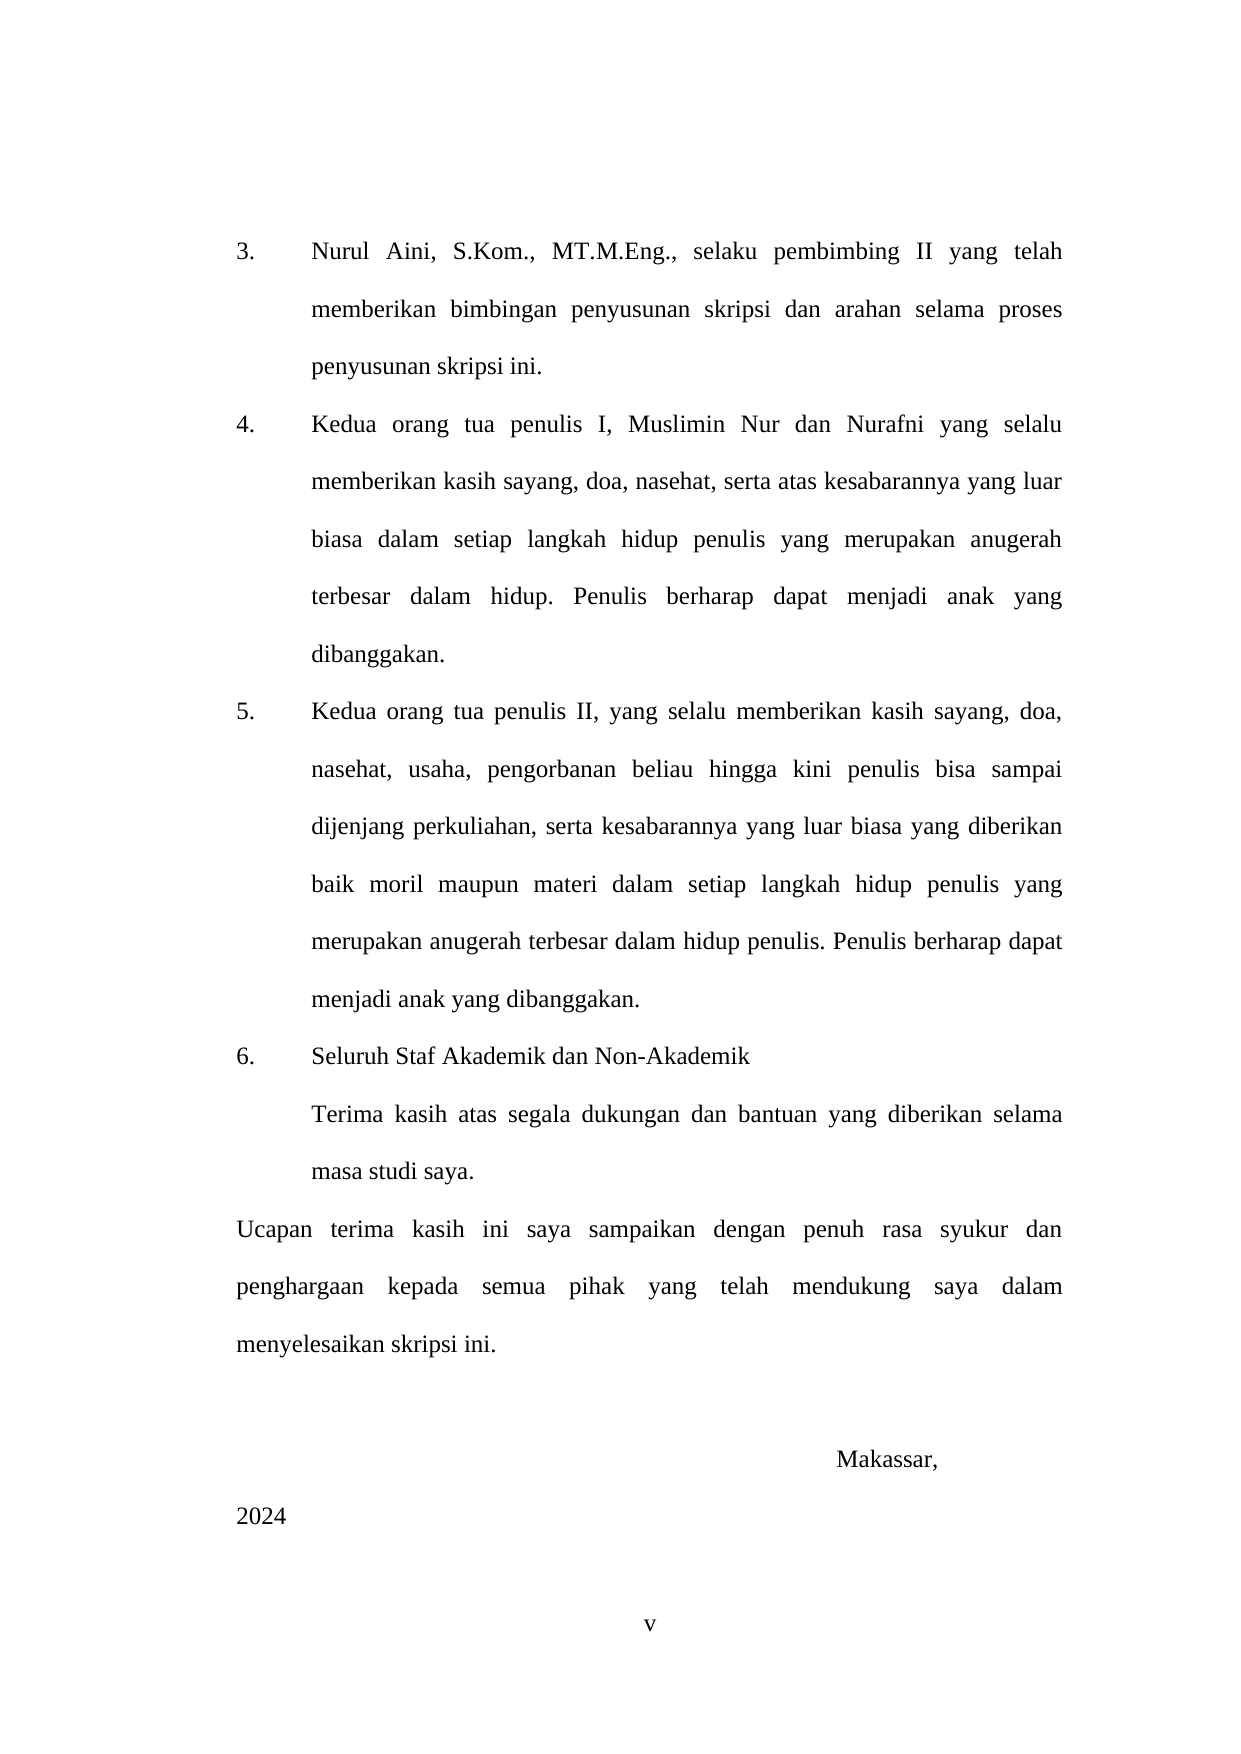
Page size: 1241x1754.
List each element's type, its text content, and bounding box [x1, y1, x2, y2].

list Seluruh Staf Akademik dan Non-Akademik [236, 1041, 1063, 1070]
text Ucapan terima kasih ini saya sampaikan dengan penuh rasa syukur dan penghargaan kepada semua pihak yang telah mendukung saya dalam menyelesaikan skripsi ini. [236, 1214, 1063, 1357]
list Nurul Aini, S.Kom., MT.M.Eng., selaku pembimbing II yang telah memberikan bimbingan penyusunan skripsi dan arahan selama proses penyusunan skripsi ini. [236, 236, 1063, 380]
text Terima kasih atas segala dukungan dan bantuan yang diberikan selama masa studi saya. [311, 1099, 1063, 1185]
list Kedua orang tua penulis II, yang selalu memberikan kasih sayang, doa, nasehat, usaha, pengorbanan beliau hingga kini penulis bisa sampai dijenjang perkuliahan, serta kesabarannya yang luar biasa yang diberikan baik moril maupun materi dalam setiap langkah hidup penulis yang merupakan anugerah terbesar dalam hidup penulis. Penulis berharap dapat menjadi anak yang dibanggakan. [236, 696, 1063, 1012]
list Kedua orang tua penulis I, Muslimin Nur dan Nurafni yang selalu memberikan kasih sayang, doa, nasehat, serta atas kesabarannya yang luar biasa dalam setiap langkah hidup penulis yang merupakan anugerah terbesar dalam hidup. Penulis berharap dapat menjadi anak yang dibanggakan. [236, 409, 1063, 667]
text Makassar, 2024 [236, 1444, 1063, 1530]
